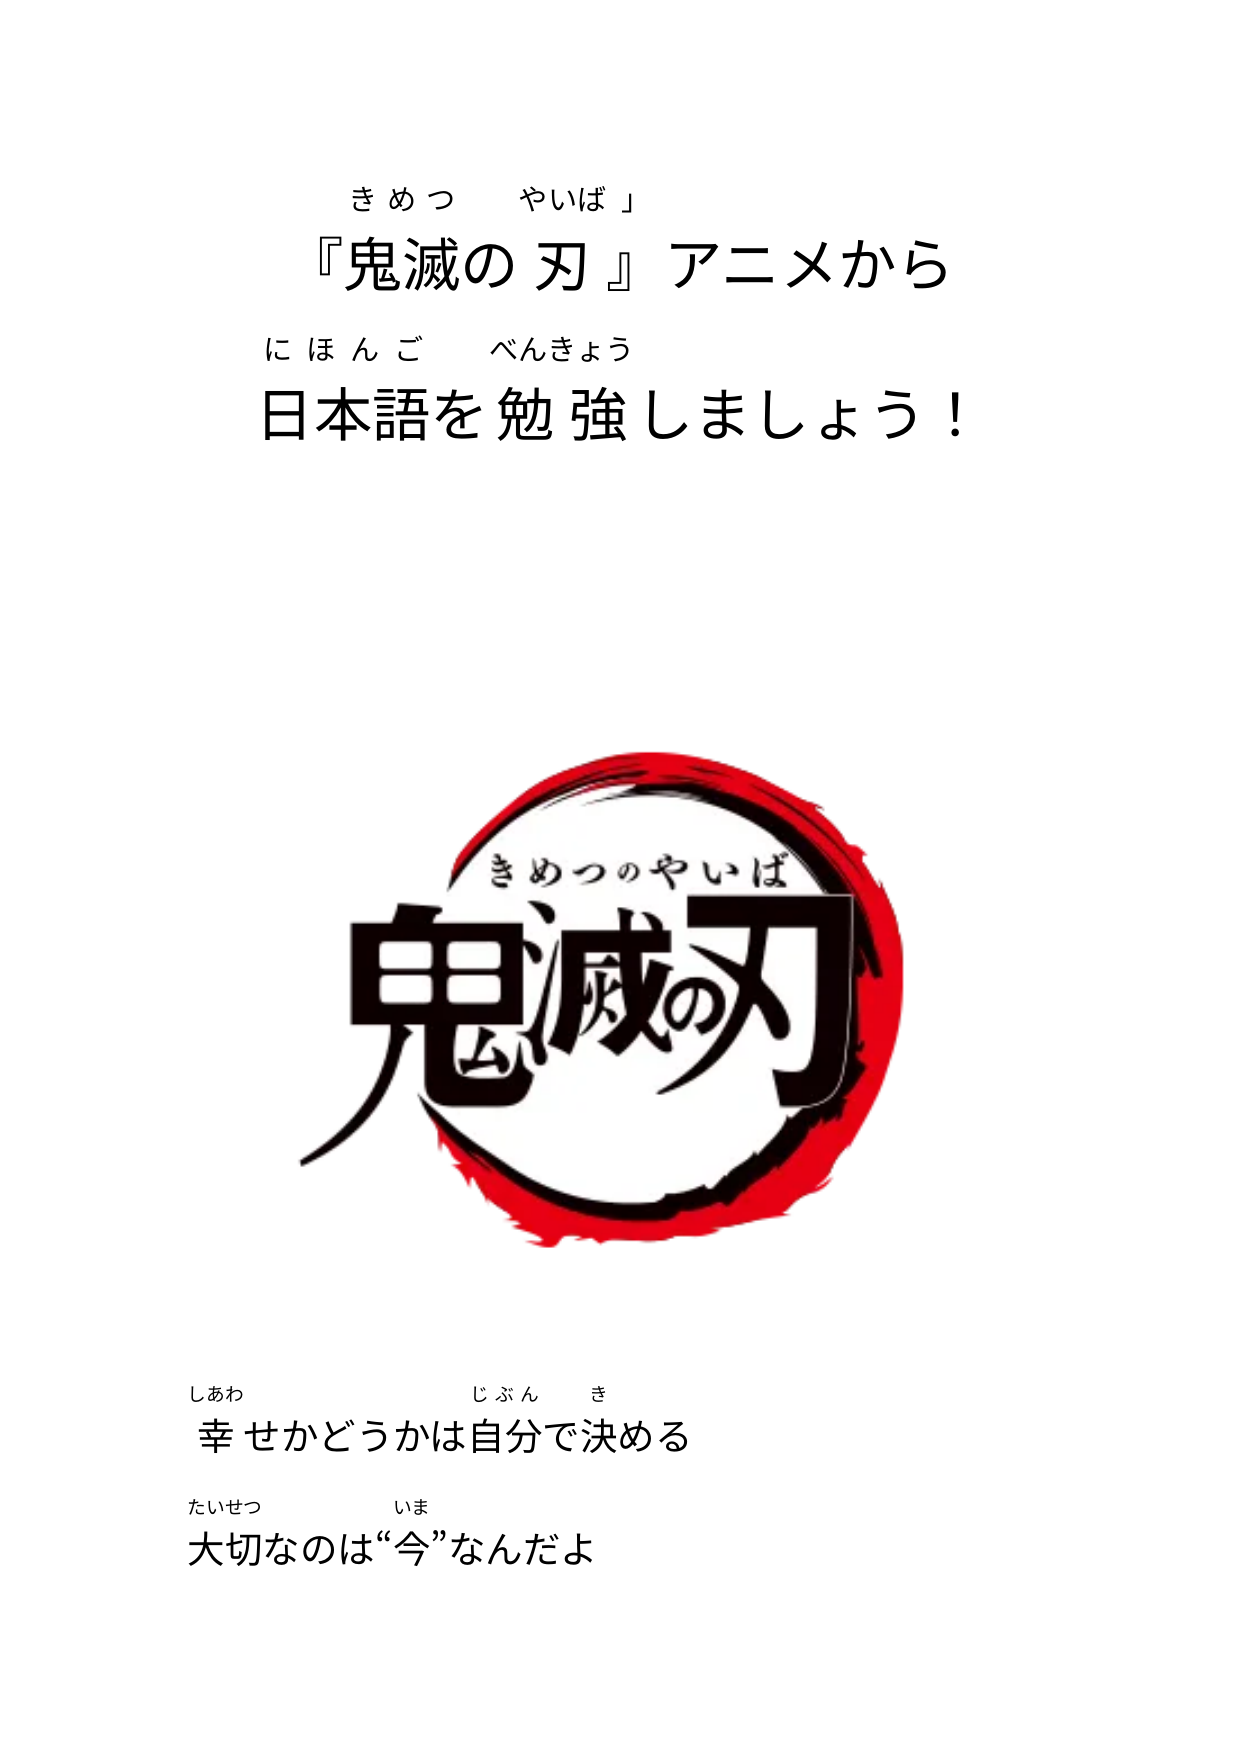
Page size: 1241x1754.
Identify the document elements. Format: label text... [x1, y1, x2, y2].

text せかどうかはでめる [187, 1364, 1053, 1477]
text 『のアニメから [187, 164, 1053, 314]
text なのは“”なんだよ [187, 1477, 1053, 1589]
text をしましょう！ [187, 314, 1053, 464]
